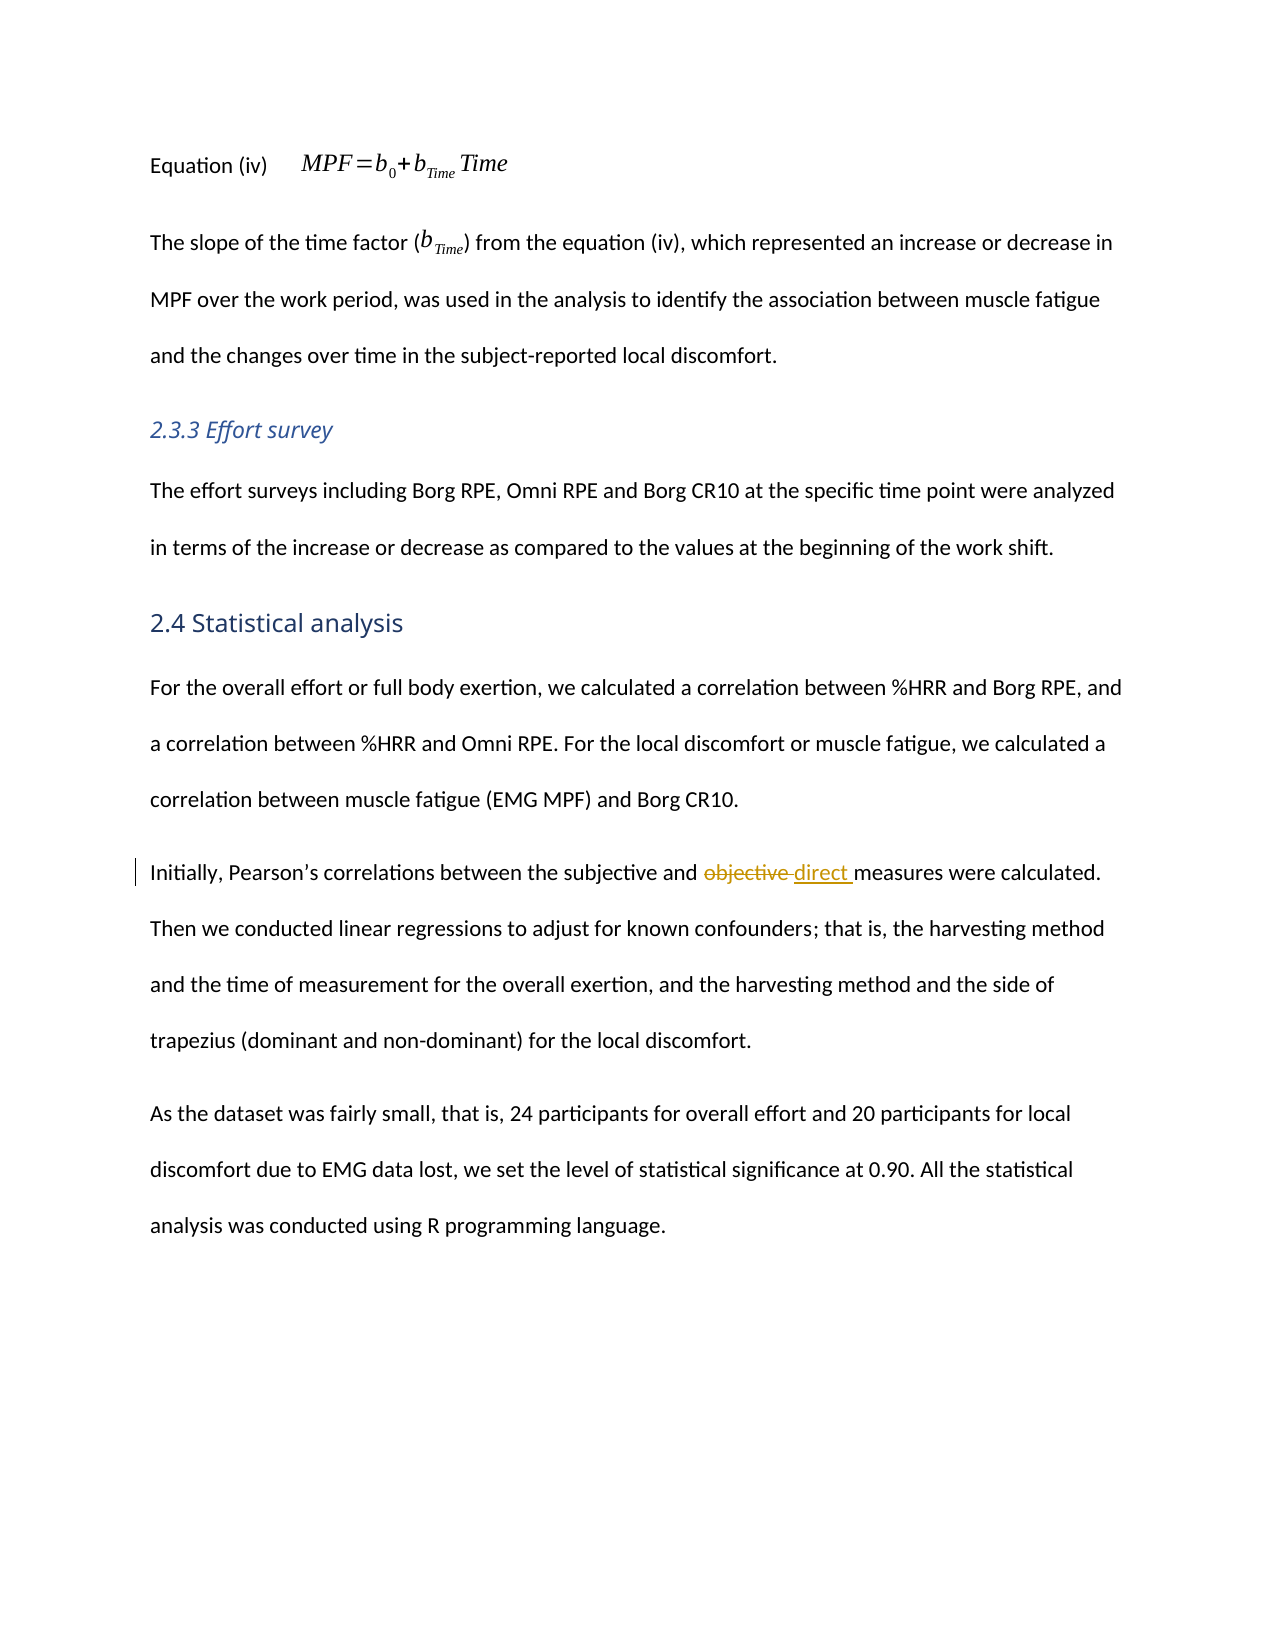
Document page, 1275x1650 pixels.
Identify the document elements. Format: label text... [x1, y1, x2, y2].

subtitle 2.3.3 Effort survey [150, 414, 1125, 445]
text Initially, Pearson’s correlations between the subjective and measures were calculated. Then we conducted linear regressions to adjust for known confounders; that is, the harvesting method and the time of measurement for the overall exertion, and the harvesting method and the side of trapezius (dominant and non-dominant) for the local discomfort. [150, 858, 1125, 1054]
text The slope of the time factor () from the equation (iv), which represented an increase or decrease in MPF over the work period, was used in the analysis to identify the association between muscle fatigue and the changes over time in the subject-reported local discomfort. [150, 226, 1125, 369]
subtitle 2.4 Statistical analysis [150, 605, 1125, 639]
text Equation (iv) [150, 150, 1125, 181]
text As the dataset was fairly small, that is, 24 participants for overall effort and 20 participants for local discomfort due to EMG data lost, we set the level of statistical significance at 0.90. All the statistical analysis was conducted using R programming language. [150, 1099, 1125, 1239]
text For the overall effort or full body exertion, we calculated a correlation between %HRR and Borg RPE, and a correlation between %HRR and Omni RPE. For the local discomfort or muscle fatigue, we calculated a correlation between muscle fatigue (EMG MPF) and Borg CR10. [150, 673, 1125, 814]
text The effort surveys including Borg RPE, Omni RPE and Borg CR10 at the specific time point were analyzed in terms of the increase or decrease as compared to the values at the beginning of the work shift. [150, 477, 1125, 561]
